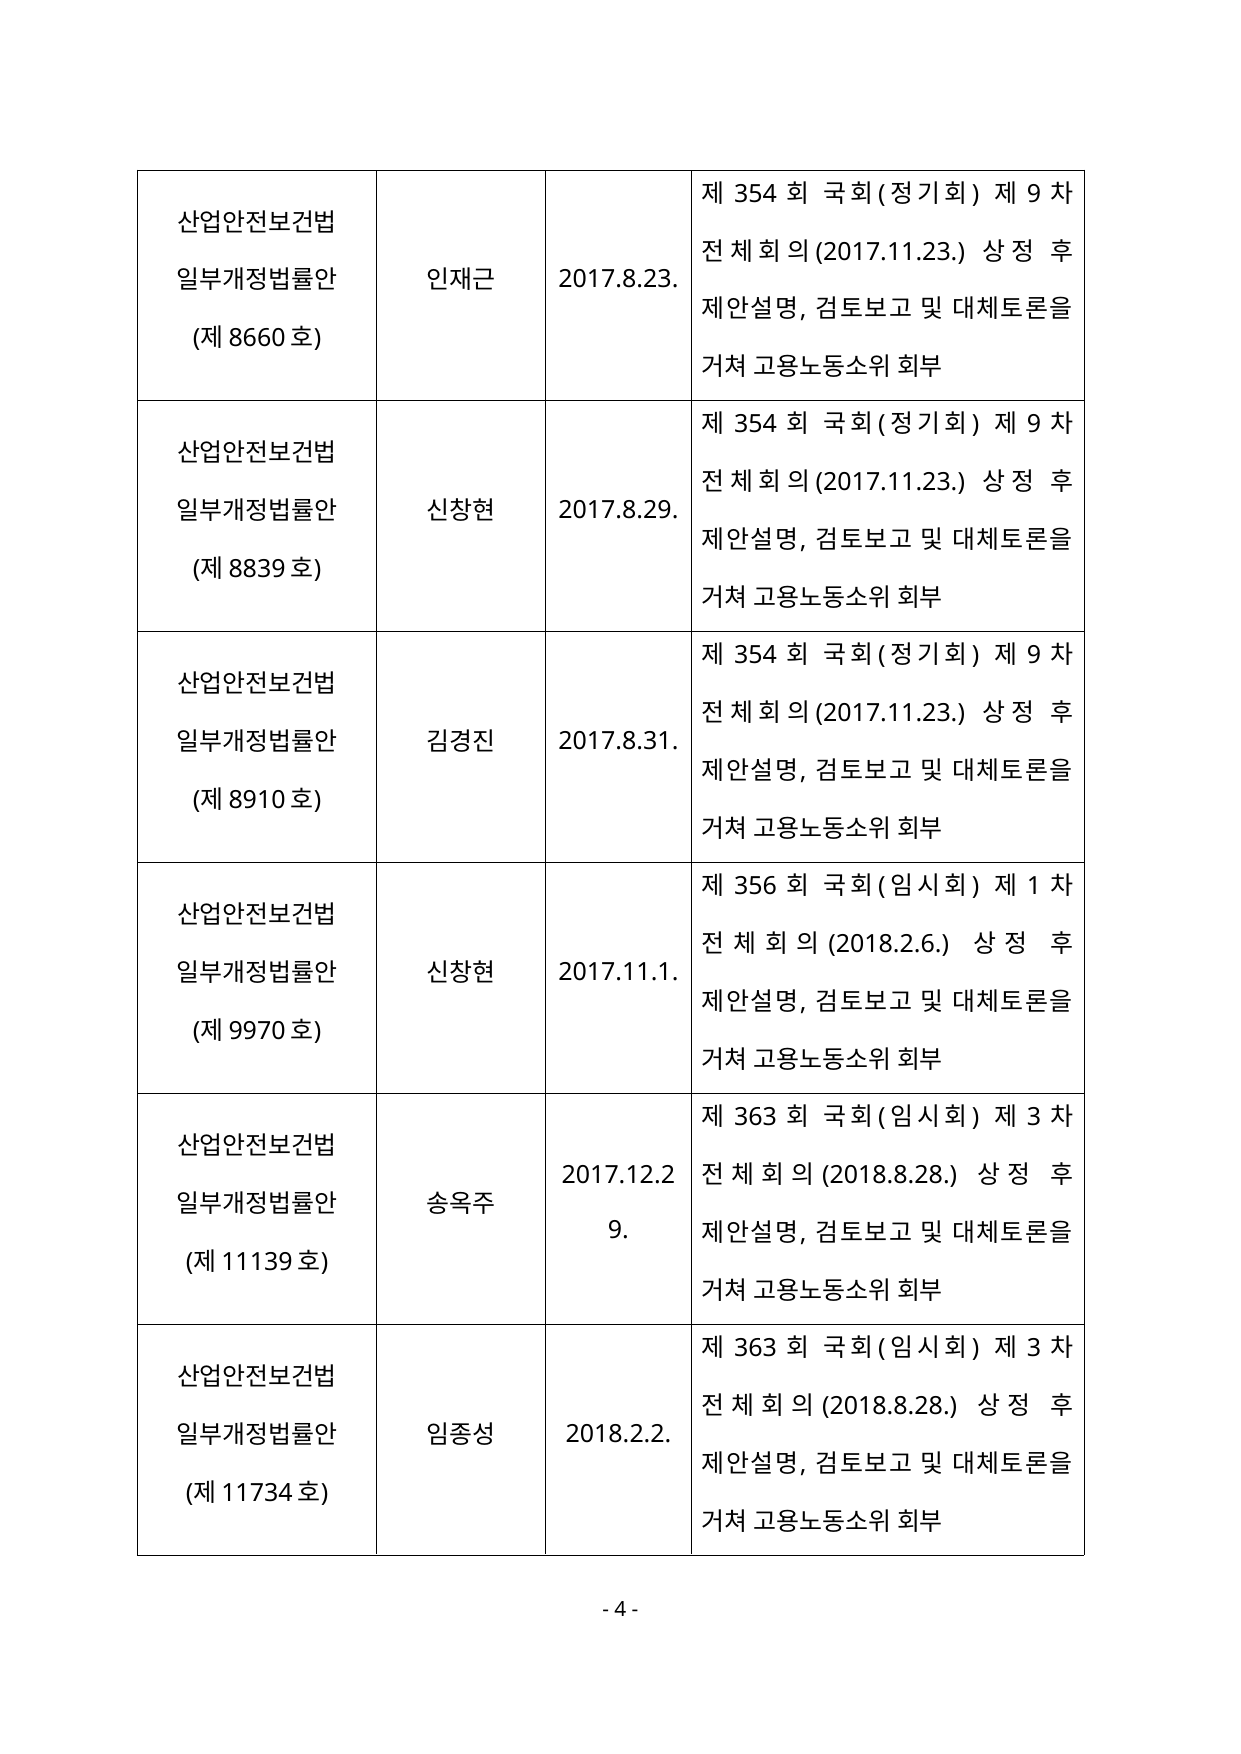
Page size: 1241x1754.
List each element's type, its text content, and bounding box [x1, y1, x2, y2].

table_cell 2017.8.23. [546, 171, 691, 400]
table_cell 산업안전보건법 일부개정법률안 (제8839호) [138, 401, 376, 631]
table_cell 2017.8.29. [546, 401, 691, 631]
table_cell 2017.8.31. [546, 632, 691, 862]
table_cell 산업안전보건법 일부개정법률안 (제11734호) [138, 1325, 376, 1554]
table_cell 제356회 국회(임시회) 제1차 전체회의(2018.2.6.) 상정 후 제안설명, 검토보고 및 대체토론을 거쳐 고용노동소위 회부 [692, 863, 1084, 1093]
table_cell 산업안전보건법 일부개정법률안 (제9970호) [138, 863, 376, 1093]
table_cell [692, 1094, 1084, 1324]
table_cell 인재근 [377, 171, 545, 400]
table_cell 신창현 [377, 401, 545, 631]
table_cell 임종성 [377, 1325, 545, 1554]
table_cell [692, 401, 1084, 631]
table_cell 산업안전보건법 일부개정법률안 (제8660호) [138, 171, 376, 400]
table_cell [692, 1325, 1084, 1554]
table_cell 제354회 국회(정기회) 제9차 전체회의(2017.11.23.) 상정 후 제안설명, 검토보고 및 대체토론을 거쳐 고용노동소위 회부 [692, 632, 1084, 862]
table_cell 송옥주 [377, 1094, 545, 1324]
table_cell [692, 171, 1084, 400]
table_cell 산업안전보건법 일부개정법률안 (제8910호) [138, 632, 376, 862]
table_cell 2017.11.1. [546, 863, 691, 1093]
table_cell 신창현 [377, 863, 545, 1093]
table_cell 김경진 [377, 632, 545, 862]
table_cell 2017.12.29. [546, 1094, 691, 1324]
table_cell 2018.2.2. [546, 1325, 691, 1554]
table_cell 산업안전보건법 일부개정법률안 (제11139호) [138, 1094, 376, 1324]
